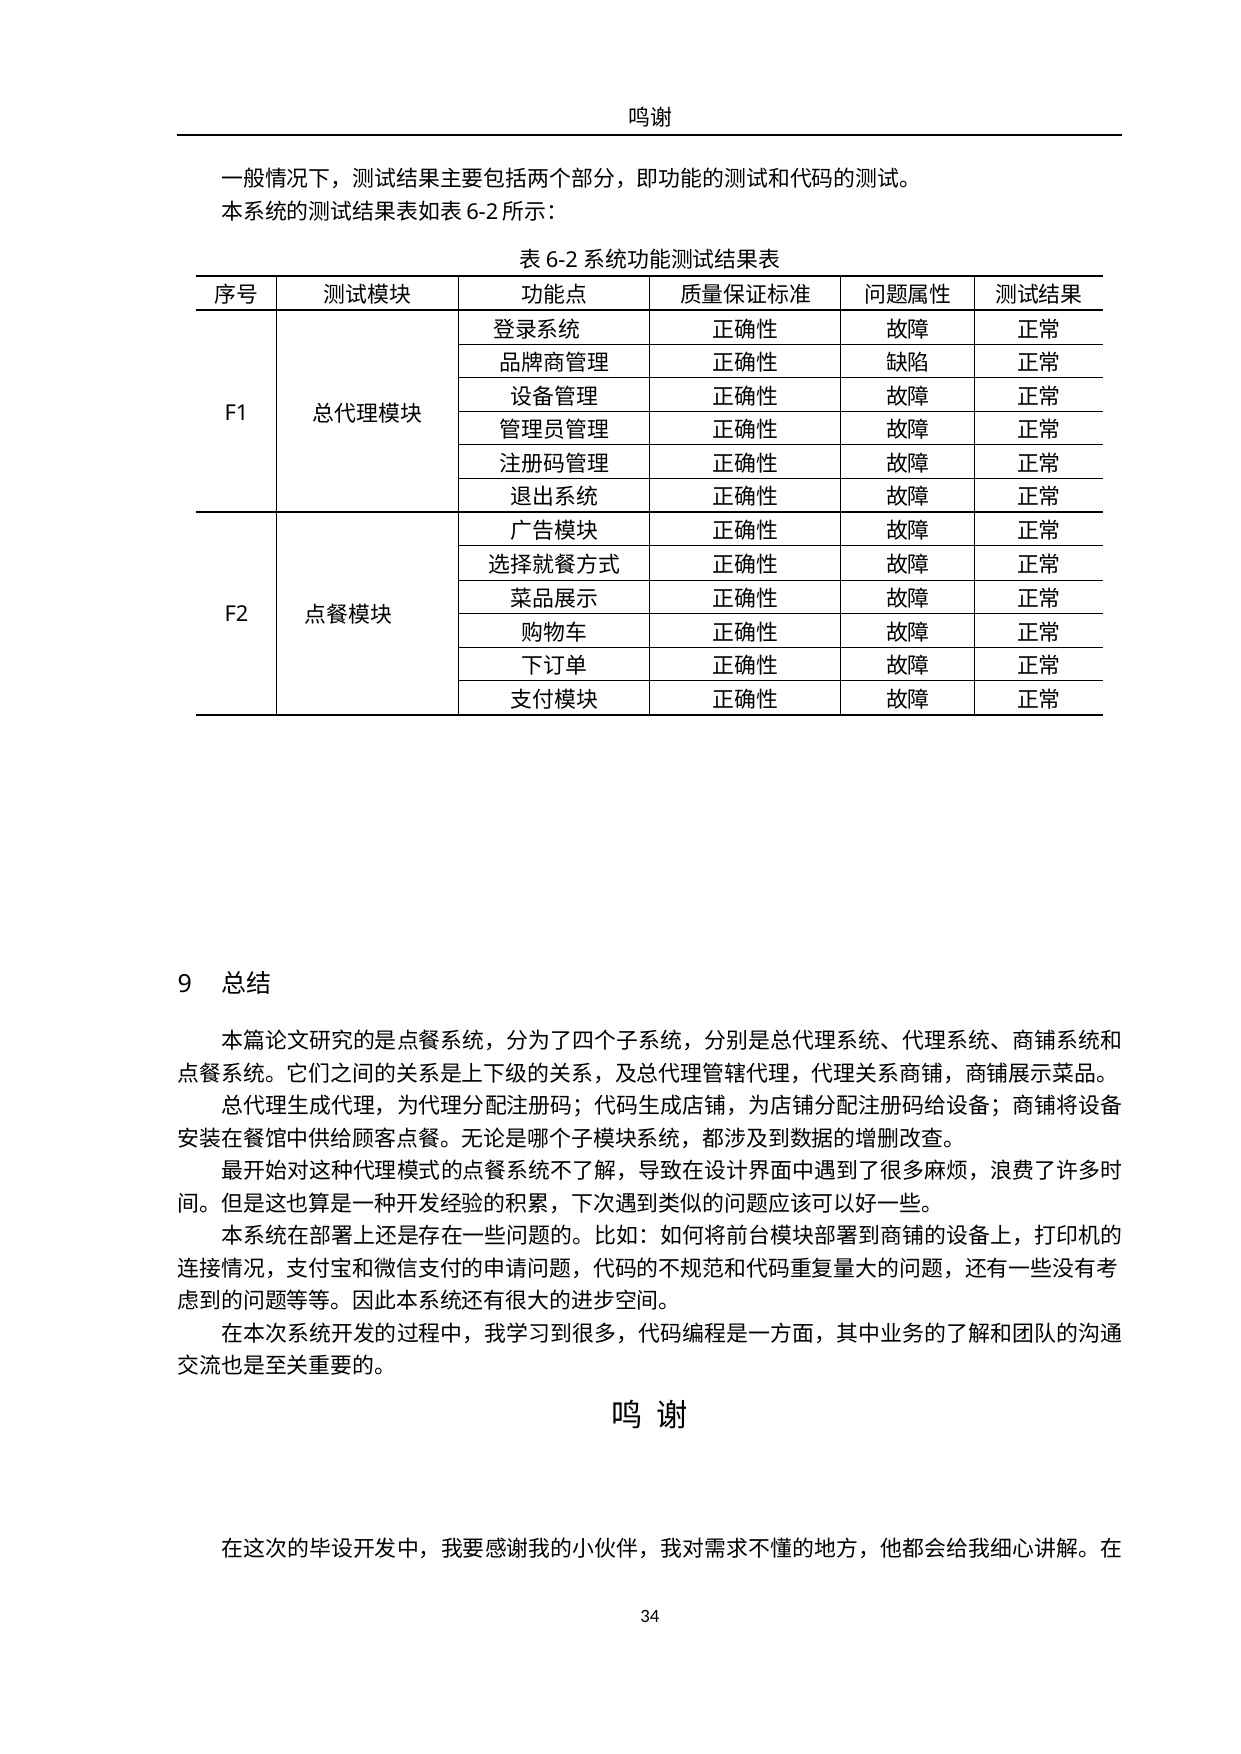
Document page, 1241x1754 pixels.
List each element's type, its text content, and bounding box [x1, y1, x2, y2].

subtitle 总结 [177, 949, 1122, 1014]
table_cell 正常 [975, 681, 1103, 714]
table_cell 故障 [841, 648, 974, 680]
text 在本次系统开发的过程中，我学习到很多，代码编程是一方面，其中业务的了解和团队的沟通交流也是至关重要的。 [177, 1315, 1122, 1380]
table_cell 正确性 [650, 445, 840, 478]
table_cell 广告模块 [459, 513, 649, 545]
table_cell 购物车 [459, 614, 649, 647]
table_cell F2 [196, 513, 276, 714]
table_cell 正确性 [650, 513, 840, 545]
table_cell F1 [196, 311, 276, 511]
table_cell 注册码管理 [459, 445, 649, 478]
text 本篇论文研究的是点餐系统，分为了四个子系统，分别是总代理系统、代理系统、商铺系统和点餐系统。它们之间的关系是上下级的关系，及总代理管辖代理，代理关系商铺，商铺展示菜品。 [177, 1023, 1122, 1088]
table_cell 正确性 [650, 479, 840, 511]
table_cell 故障 [841, 311, 974, 344]
table_cell 正确性 [650, 581, 840, 613]
table_cell 正常 [975, 513, 1103, 545]
text 表6-2 系统功能测试结果表 [177, 242, 1122, 274]
table_cell 正常 [975, 445, 1103, 478]
table_header 问题属性 [841, 277, 974, 309]
table_cell 缺陷 [841, 345, 974, 377]
subtitle 鸣 谢 [177, 1380, 1122, 1445]
text 最开始对这种代理模式的点餐系统不了解，导致在设计界面中遇到了很多麻烦，浪费了许多时间。但是这也算是一种开发经验的积累，下次遇到类似的问题应该可以好一些。 [177, 1153, 1122, 1218]
table_cell 正确性 [650, 311, 840, 344]
table_cell 正常 [975, 311, 1103, 344]
table_cell 故障 [841, 581, 974, 613]
table_cell 故障 [841, 378, 974, 411]
table_cell 正常 [975, 546, 1103, 579]
table_cell 菜品展示 [459, 581, 649, 613]
table_cell 正常 [975, 648, 1103, 680]
table_cell 正常 [975, 345, 1103, 377]
table_cell 正常 [975, 479, 1103, 511]
table_header 测试结果 [975, 277, 1103, 309]
table_cell 正常 [975, 614, 1103, 647]
table_cell 设备管理 [459, 378, 649, 411]
text 总代理生成代理，为代理分配注册码；代码生成店铺，为店铺分配注册码给设备；商铺将设备安装在餐馆中供给顾客点餐。无论是哪个子模块系统，都涉及到数据的增删改查。 [177, 1088, 1122, 1153]
table_cell 正确性 [650, 648, 840, 680]
table_header 质量保证标准 [650, 277, 840, 309]
table_cell 故障 [841, 479, 974, 511]
table_cell 正确性 [650, 378, 840, 411]
table_cell 故障 [841, 546, 974, 579]
table_cell 正常 [975, 378, 1103, 411]
table_cell 故障 [841, 681, 974, 714]
table_header 序号 [196, 277, 276, 309]
table_cell 正确性 [650, 681, 840, 714]
table_cell 退出系统 [459, 479, 649, 511]
text 本系统的测试结果表如表6-2所示： [177, 193, 1122, 226]
table_header 测试模块 [277, 277, 458, 309]
table_cell 故障 [841, 412, 974, 444]
table_cell 正常 [975, 581, 1103, 613]
text 本系统在部署上还是存在一些问题的。比如：如何将前台模块部署到商铺的设备上，打印机的连接情况，支付宝和微信支付的申请问题，代码的不规范和代码重复量大的问题，还有一些没有考虑到的问题等等。因此本系统还有很大的进步空间。 [177, 1218, 1122, 1315]
text 在这次的毕设开发中，我要感谢我的小伙伴，我对需求不懂的地方，他都会给我细心讲解。在编码的过程中，遇到不能解决的问题都向他请教，都得到了及时地解决，没有耽误项目的进度。 [177, 1530, 1122, 1563]
table_cell 故障 [841, 445, 974, 478]
table_cell 品牌商管理 [459, 345, 649, 377]
table_cell 正确性 [650, 345, 840, 377]
table_cell 故障 [841, 614, 974, 647]
table_header 功能点 [459, 277, 649, 309]
table_cell 管理员管理 [459, 412, 649, 444]
table_cell 正常 [975, 412, 1103, 444]
table_cell 支付模块 [459, 681, 649, 714]
table_cell 正确性 [650, 614, 840, 647]
table_cell 正确性 [650, 546, 840, 579]
table_cell 登录系统 [459, 311, 649, 344]
text 一般情况下，测试结果主要包括两个部分，即功能的测试和代码的测试。 [177, 161, 1122, 193]
table_cell 总代理模块 [277, 311, 458, 511]
table_cell 故障 [841, 513, 974, 545]
table_cell 下订单 [459, 648, 649, 680]
table_cell 选择就餐方式 [459, 546, 649, 579]
table_cell 点餐模块 [277, 513, 458, 714]
table_cell 正确性 [650, 412, 840, 444]
